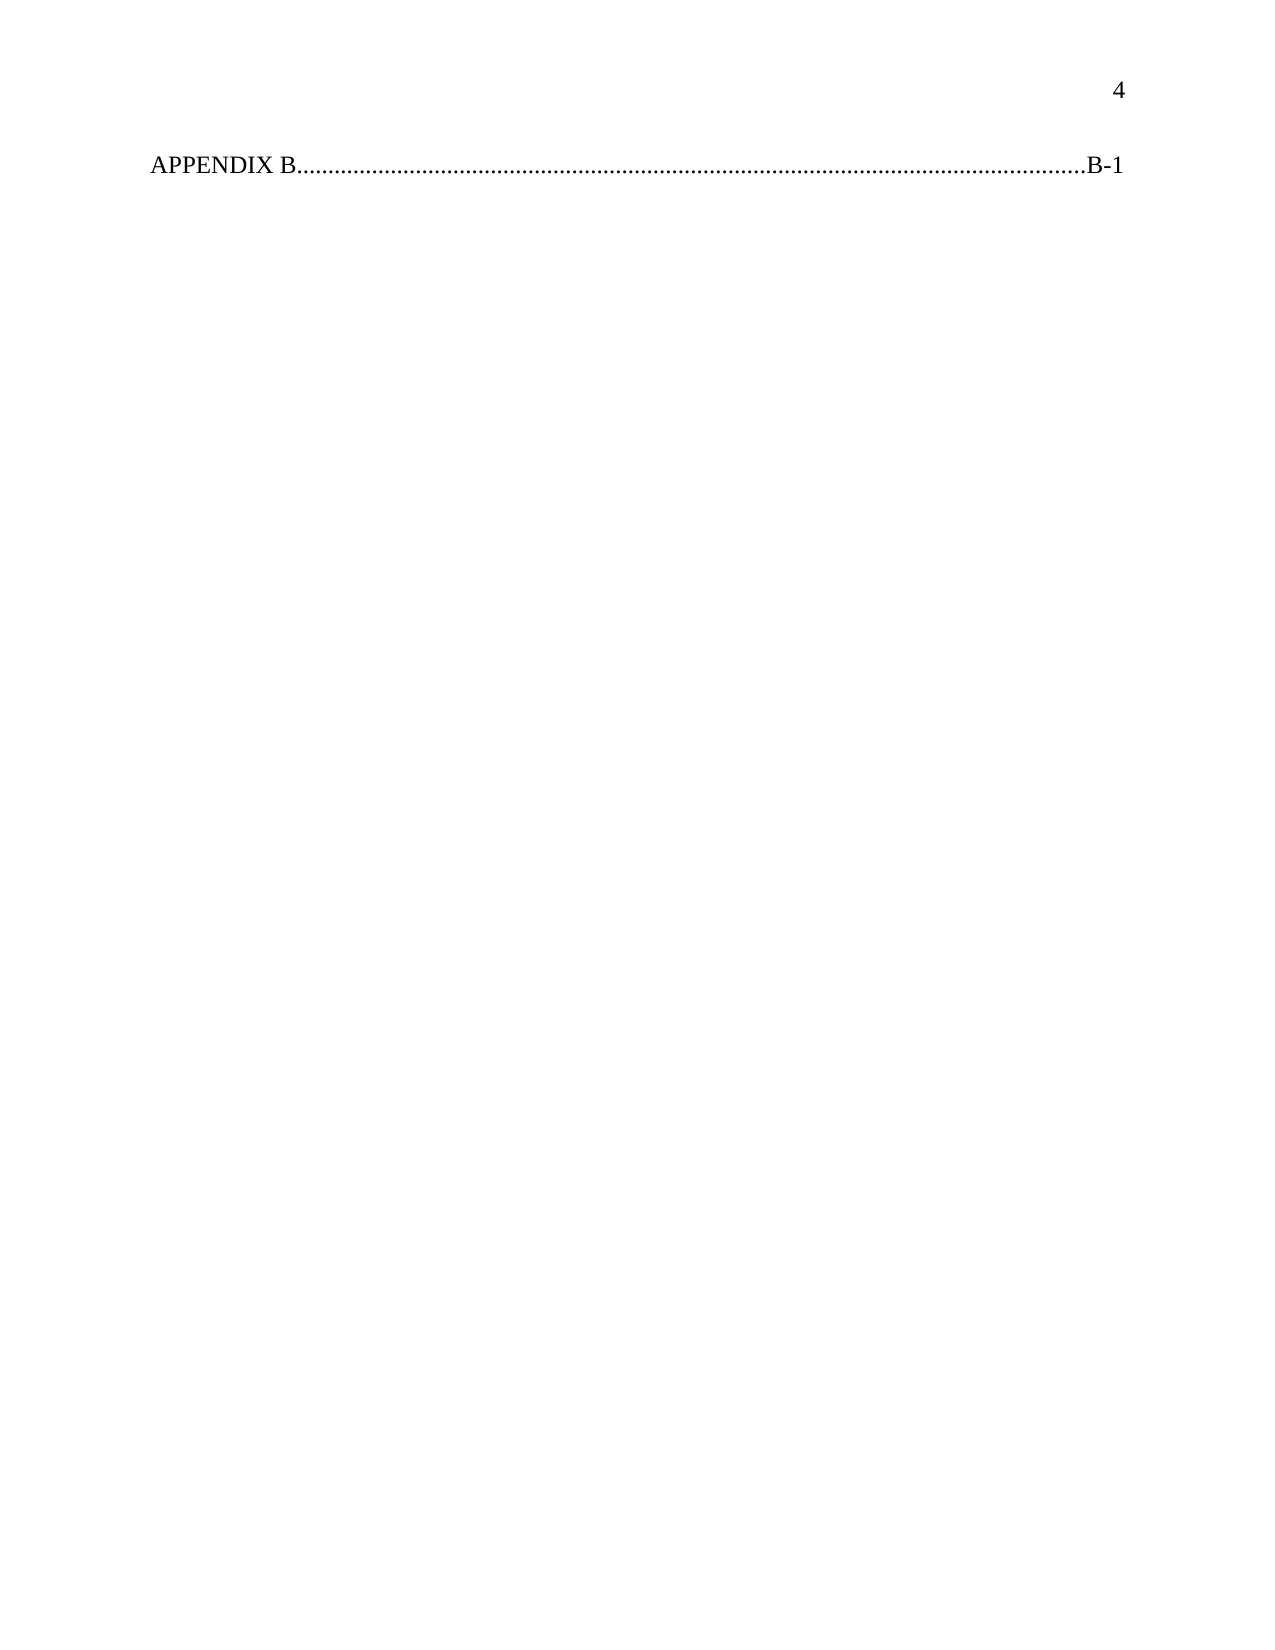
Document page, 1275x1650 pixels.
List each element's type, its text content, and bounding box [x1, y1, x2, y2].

text Appendix B B-1 [150, 150, 1125, 179]
